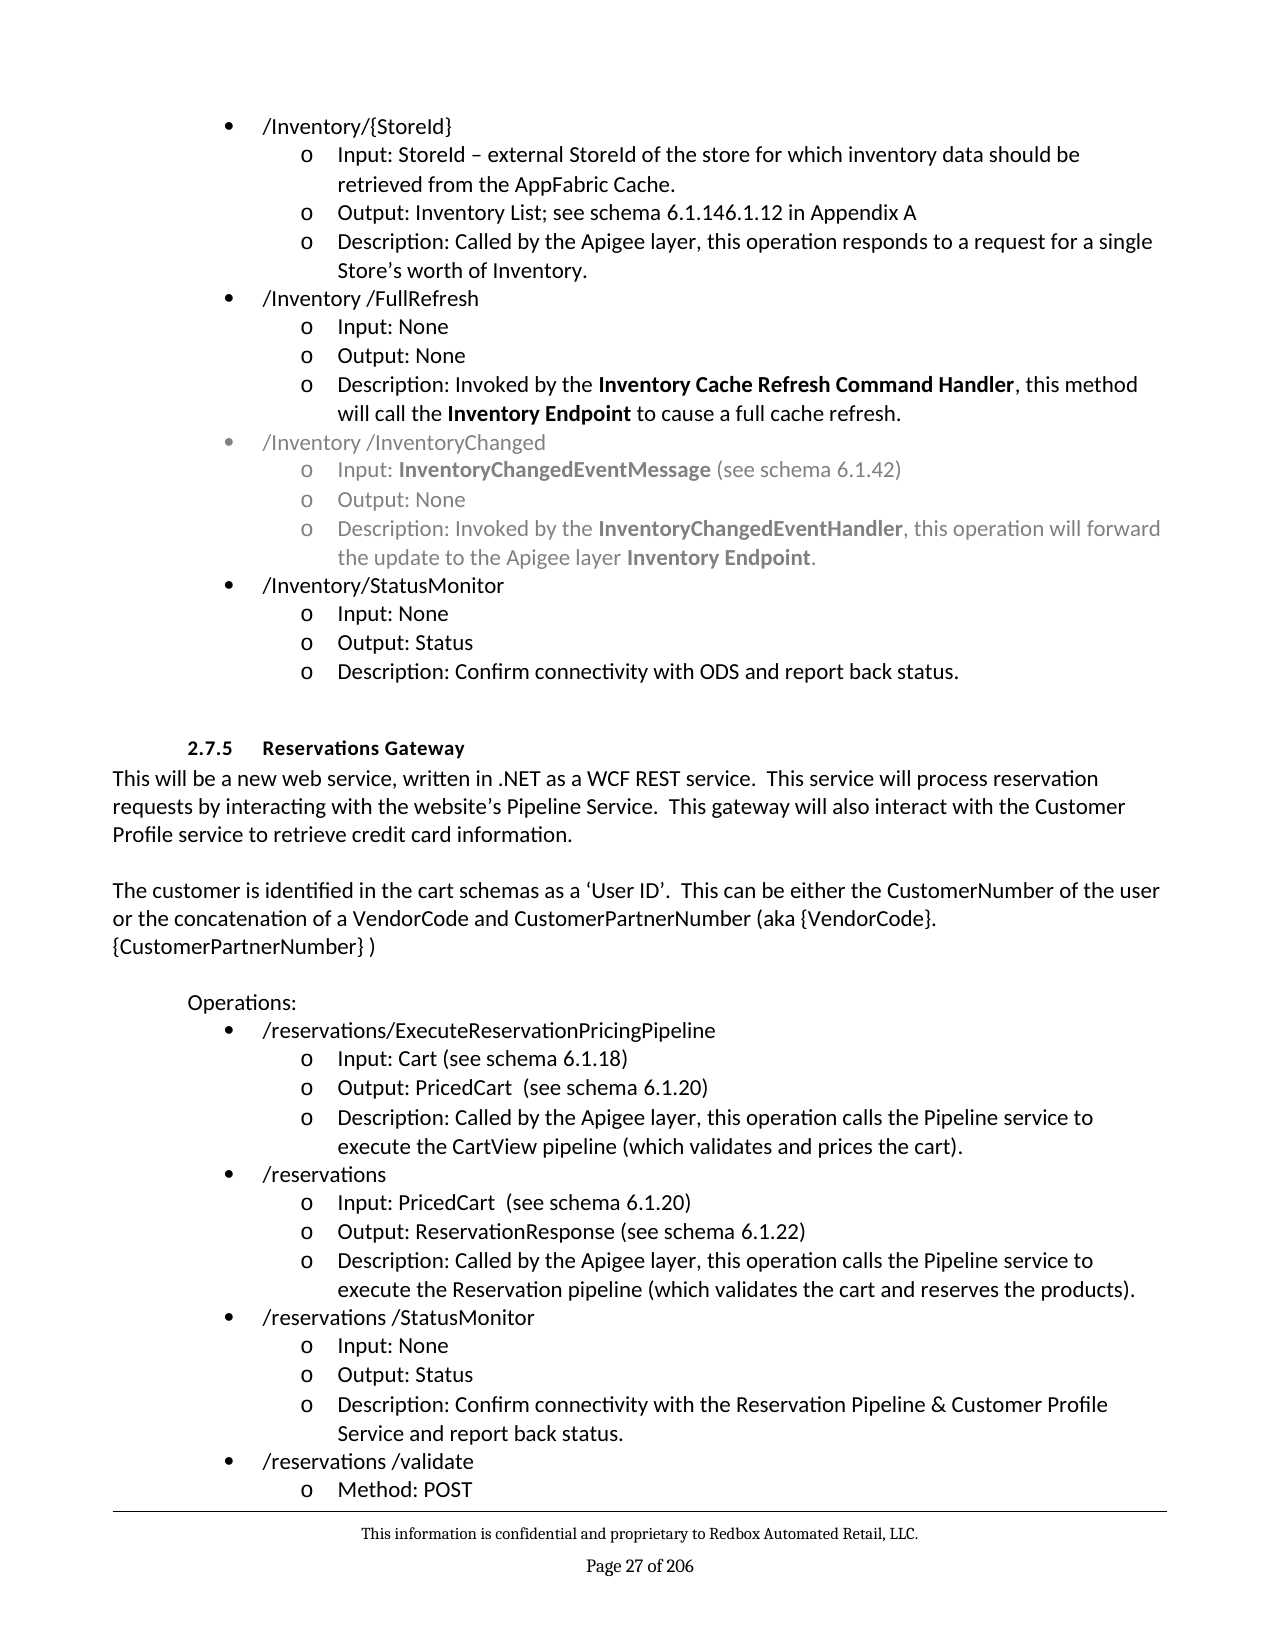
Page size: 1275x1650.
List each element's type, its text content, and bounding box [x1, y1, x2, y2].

list /Inventory/StatusMonitor [225, 571, 1162, 599]
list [300, 198, 1162, 227]
list /Inventory /FullRefresh [225, 284, 1162, 312]
list Input: Cart (see schema 6.1.18) [300, 1044, 1162, 1073]
subtitle Reservations Gateway [187, 736, 1162, 761]
list /Inventory /InventoryChanged [225, 428, 1162, 456]
list Description: Invoked by the InventoryChangedEventHandler, this operation will forward the update to the Apigee layer Inventory Endpoint. [300, 514, 1162, 571]
list /reservations [225, 1160, 1162, 1188]
list Input: InventoryChangedEventMessage (see schema 6.1.42) [300, 456, 1162, 485]
list Input: StoreId – external StoreId of the store for which inventory data should be retrieved from the AppFabric Cache. [300, 141, 1162, 198]
list /reservations/ExecuteReservationPricingPipeline [225, 1016, 1162, 1044]
list Input: PricedCart (see schema 6.1.20) [300, 1188, 1162, 1217]
list Method: POST [300, 1475, 1162, 1504]
list Description: Called by the Apigee layer, this operation calls the Pipeline service to execute the Reservation pipeline (which validates the cart and reserves the products). [300, 1246, 1162, 1303]
list Input: None [300, 312, 1162, 341]
list Description: Confirm connectivity with ODS and report back status. [300, 657, 1162, 687]
list /Inventory/{StoreId} [225, 112, 1162, 141]
list Output: None [300, 341, 1162, 370]
list /reservations /validate [225, 1447, 1162, 1475]
list Description: Called by the Apigee layer, this operation calls the Pipeline service to execute the CartView pipeline (which validates and prices the cart). [300, 1103, 1162, 1160]
list Output: ReservationResponse (see schema 6.1.22) [300, 1217, 1162, 1246]
list Description: Confirm connectivity with the Reservation Pipeline & Customer Profile Service and report back status. [300, 1390, 1162, 1447]
list Description: Called by the Apigee layer, this operation responds to a request for a single Store’s worth of Inventory. [300, 227, 1162, 284]
list Input: None [300, 1331, 1162, 1361]
text The customer is identified in the cart schemas as a ‘User ID’. This can be either the CustomerNumber of the user or the concatenation of a VendorCode and CustomerPartnerNumber (aka {VendorCode}.{CustomerPartnerNumber} ) [112, 876, 1162, 960]
list Output: None [300, 485, 1162, 514]
list Description: Invoked by the Inventory Cache Refresh Command Handler, this method will call the Inventory Endpoint to cause a full cache refresh. [300, 370, 1162, 428]
text This will be a new web service, written in .NET as a WCF REST service. This service will process reservation requests by interacting with the website’s Pipeline Service. This gateway will also interact with the Customer Profile service to retrieve credit card information. [112, 764, 1162, 848]
list Input: None [300, 599, 1162, 628]
list Output: Status [300, 628, 1162, 657]
list Output: PricedCart (see schema 6.1.20) [300, 1073, 1162, 1103]
list /reservations /StatusMonitor [225, 1303, 1162, 1331]
text Operations: [187, 988, 1162, 1016]
list Output: Status [300, 1361, 1162, 1390]
